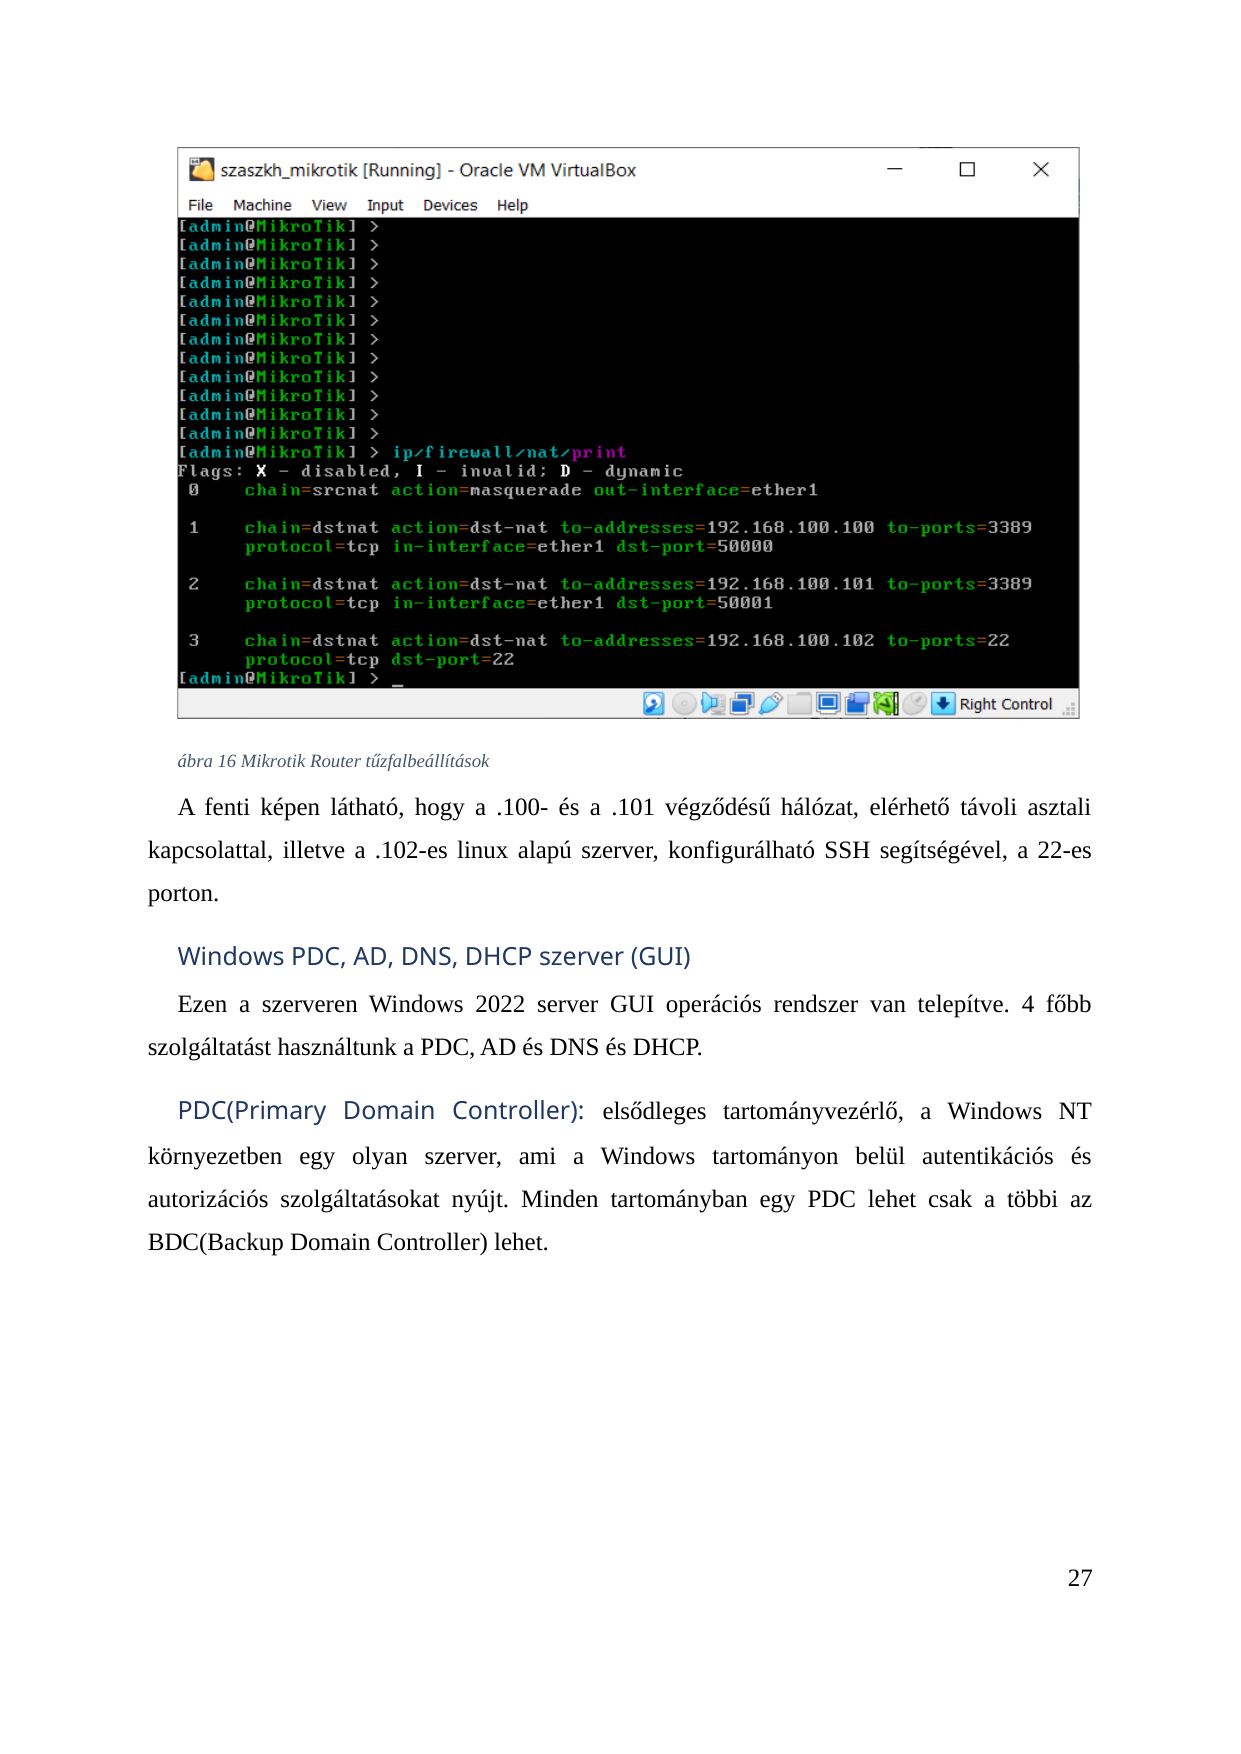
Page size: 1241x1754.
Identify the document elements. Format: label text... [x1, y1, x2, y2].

picture [177, 147, 1080, 719]
text PDC(Primary Domain Controller): elsődleges tartományvezérlő, a Windows NT környezetben egy olyan szerver, ami a Windows tartományon belül autentikációs és autorizációs szolgáltatásokat nyújt. Minden tartományban egy PDC lehet csak a többi az BDC(Backup Domain Controller) lehet. [148, 1092, 1093, 1256]
text Ezen a szerveren Windows 2022 server GUI operációs rendszer van telepítve. 4 főbb szolgáltatást használtunk a PDC, AD és DNS és DHCP. [148, 989, 1093, 1061]
subtitle Windows PDC, AD, DNS, DHCP szerver (GUI) [148, 938, 1093, 972]
text ábra 16 Mikrotik Router tűzfalbeállítások [148, 750, 1093, 771]
text A fenti képen látható, hogy a .100- és a .101 végződésű hálózat, elérhető távoli asztali kapcsolattal, illetve a .102-es linux alapú szerver, konfigurálható SSH segítségével, a 22-es porton. [148, 792, 1093, 907]
